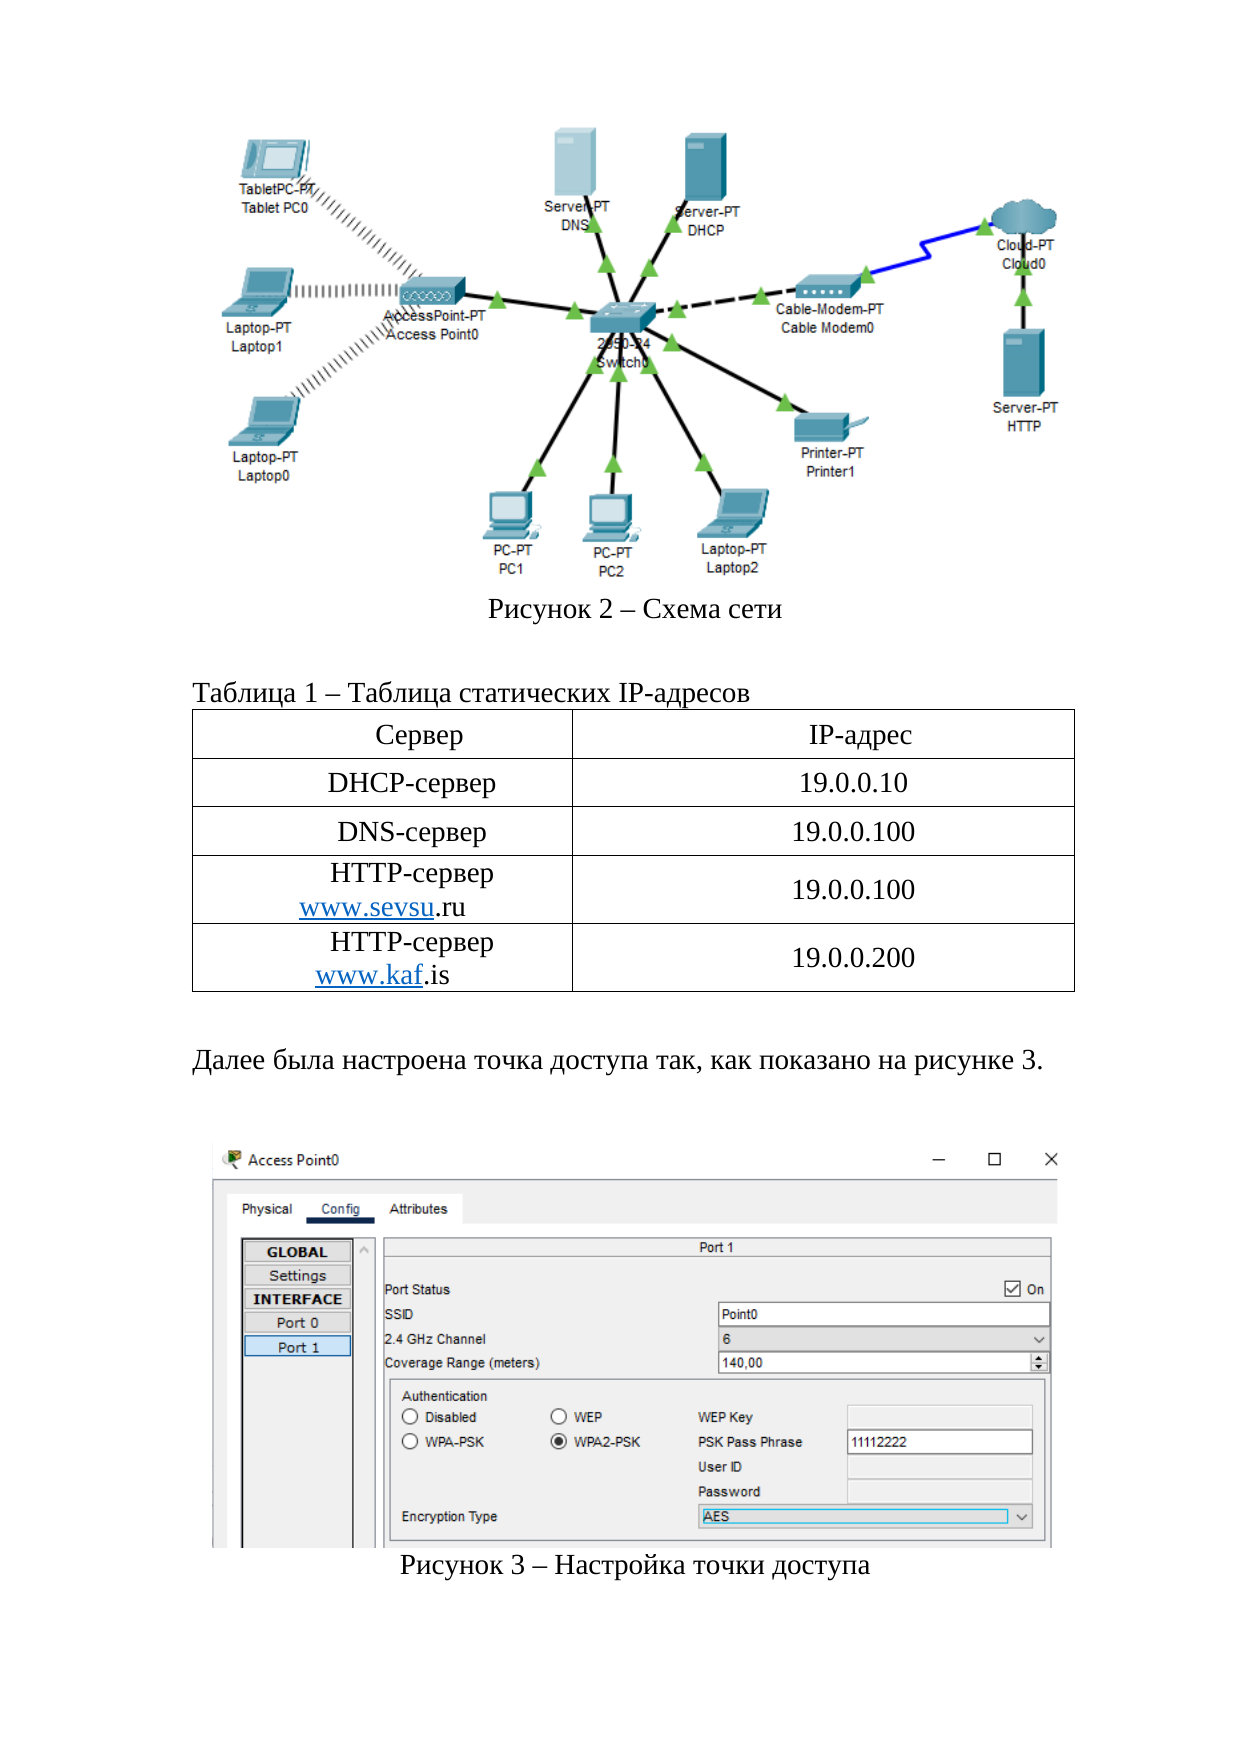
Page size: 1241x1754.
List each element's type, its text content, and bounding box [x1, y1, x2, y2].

table_cell 19.0.0.100 [573, 807, 1074, 854]
table_cell 19.0.0.200 [573, 924, 1074, 991]
table_cell HTTP-сервер www.kaf.is [193, 924, 572, 991]
table_header Сервер [193, 710, 572, 757]
table_cell DNS-сервер [193, 807, 572, 854]
picture [212, 1142, 1058, 1548]
table_cell DHCP-сервер [193, 759, 572, 806]
table_header IP-адрес [573, 710, 1074, 757]
table_cell 19.0.0.100 [573, 856, 1074, 923]
text Таблица 1 – Таблица статических IP-адресов [118, 675, 1152, 709]
text Рисунок 2 – Схема сети [118, 592, 1152, 625]
picture [206, 118, 1064, 592]
table_cell HTTP-сервер www.sevsu.ru [193, 856, 572, 923]
text Рисунок 3 – Настройка точки доступа [118, 1547, 1152, 1581]
text Далее была настроена точка доступа так, как показано на рисунке 3. [118, 1042, 1152, 1076]
table_cell 19.0.0.10 [573, 759, 1074, 806]
